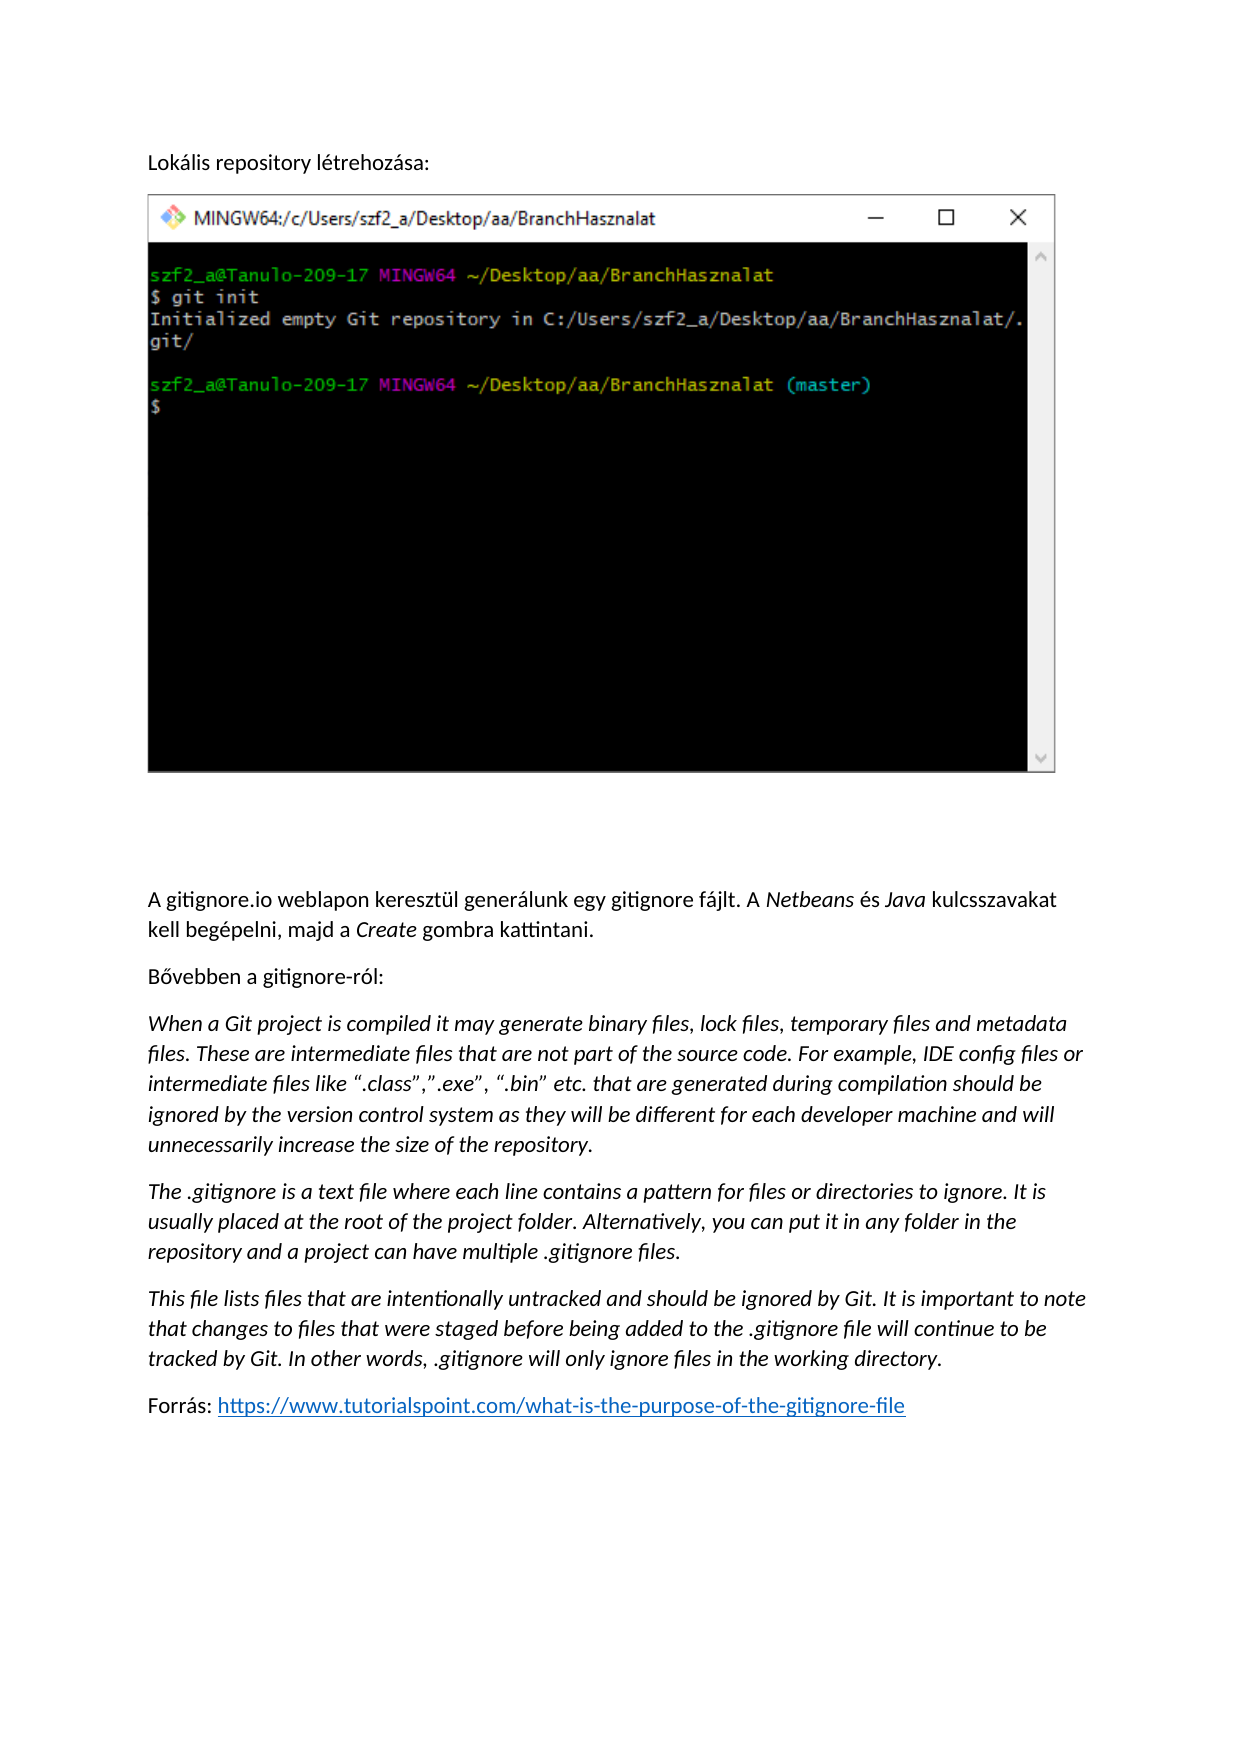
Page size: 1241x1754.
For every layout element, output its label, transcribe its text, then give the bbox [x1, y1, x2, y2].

text When a Git project is compiled it may generate binary files, lock files, temporary files and metadata files. These are intermediate files that are not part of the source code. For example, IDE config files or intermediate files like “.class”,”.exe”, “.bin” etc. that are generated during compilation should be ignored by the version control system as they will be different for each developer machine and will unnecessarily increase the size of the repository. [148, 1009, 1093, 1158]
text Lokális repository létrehozása: [148, 148, 1093, 176]
text Forrás: https://www.tutorialspoint.com/what-is-the-purpose-of-the-gitignore-file [148, 1391, 1093, 1419]
text This file lists files that are intentionally untracked and should be ignored by Git. It is important to note that changes to files that were staged before being added to the .gitignore file will continue to be tracked by Git. In other words, .gitignore will only ignore files in the working directory. [148, 1284, 1093, 1373]
text Bővebben a gitignore-ról: [148, 962, 1093, 990]
picture [147, 194, 1056, 773]
text A gitignore.io weblapon keresztül generálunk egy gitignore fájlt. A Netbeans és Java kulcsszavakat kell begépelni, majd a Create gombra kattintani. [148, 885, 1093, 943]
text The .gitignore is a text file where each line contains a pattern for files or directories to ignore. It is usually placed at the root of the project folder. Alternatively, you can put it in any folder in the repository and a project can have multiple .gitignore files. [148, 1177, 1093, 1265]
